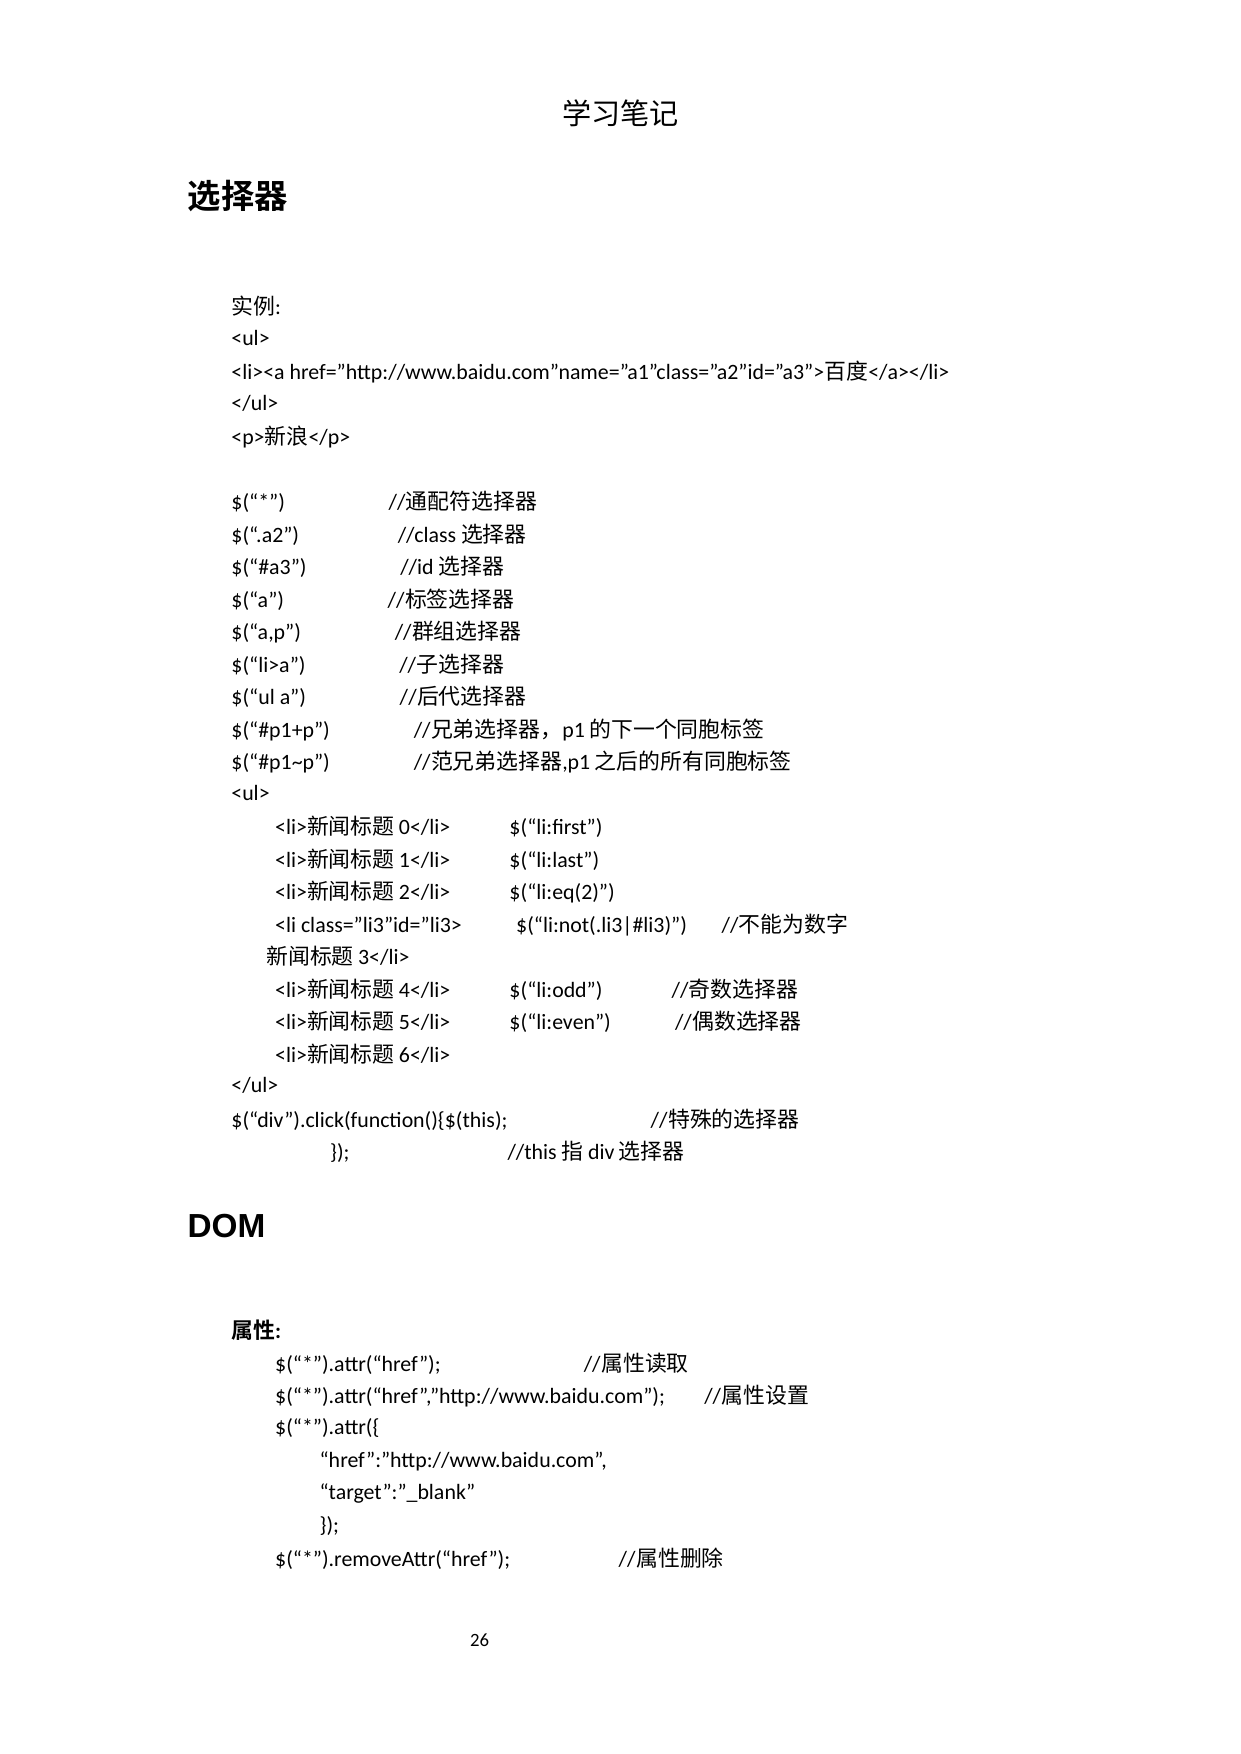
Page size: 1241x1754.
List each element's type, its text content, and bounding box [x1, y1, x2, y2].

text </ul> [187, 386, 1053, 419]
text <li>新闻标题1</li> $(“li:last”) [187, 841, 1053, 874]
text <li>新闻标题5</li> $(“li:even”) //偶数选择器 [187, 1004, 1053, 1036]
text $(“*”) //通配符选择器 [187, 484, 1053, 516]
text }); //this指div选择器 [187, 1134, 1053, 1166]
text <li>新闻标题6</li> [187, 1036, 1053, 1069]
text $(“li>a”) //子选择器 [187, 646, 1053, 679]
text “target”:”_blank” [231, 1476, 1053, 1508]
text <li>新闻标题4</li> $(“li:odd”) //奇数选择器 [187, 971, 1053, 1004]
text $(“#p1+p”) //兄弟选择器，p1的下一个同胞标签 [187, 711, 1053, 744]
text <ul> [187, 321, 1053, 354]
text <li><a href=”http://www.baidu.com”name=”a1”class=”a2”id=”a3”>百度</a></li> [187, 354, 1053, 386]
text $(“ul a”) //后代选择器 [187, 679, 1053, 711]
text $(“a,p”) //群组选择器 [187, 614, 1053, 646]
text 属性: [187, 1313, 1053, 1346]
text $(“*”).removeAttr(“href”); //属性删除 [231, 1541, 1053, 1573]
text </ul> [187, 1069, 1053, 1101]
text $(“*”).attr({ [231, 1411, 1053, 1443]
text }); [231, 1508, 1053, 1541]
text 新闻标题3</li> [187, 939, 1053, 971]
text <li>新闻标题0</li> $(“li:first”) [187, 809, 1053, 841]
subtitle DOM [187, 1193, 1053, 1258]
text $(“div”).click(function(){$(this); //特殊的选择器 [187, 1101, 1053, 1134]
text <ul> [187, 776, 1053, 809]
text $(“#p1~p”) //范兄弟选择器,p1之后的所有同胞标签 [187, 744, 1053, 776]
text <li class=”li3”id=”li3> $(“li:not(.li3|#li3)”) //不能为数字 [187, 906, 1053, 939]
text <p>新浪</p> [187, 419, 1053, 451]
text “href”:”http://www.baidu.com”, [231, 1443, 1053, 1476]
text 实例: [187, 289, 1053, 321]
text $(“*”).attr(“href”,”http://www.baidu.com”); //属性设置 [231, 1378, 1053, 1411]
subtitle 选择器 [187, 162, 1053, 227]
text $(“*”).attr(“href”); //属性读取 [231, 1346, 1053, 1378]
text <li>新闻标题2</li> $(“li:eq(2)”) [187, 874, 1053, 906]
text $(“.a2”) //class选择器 [187, 516, 1053, 549]
text $(“a”) //标签选择器 [187, 581, 1053, 614]
text $(“#a3”) //id选择器 [187, 549, 1053, 581]
